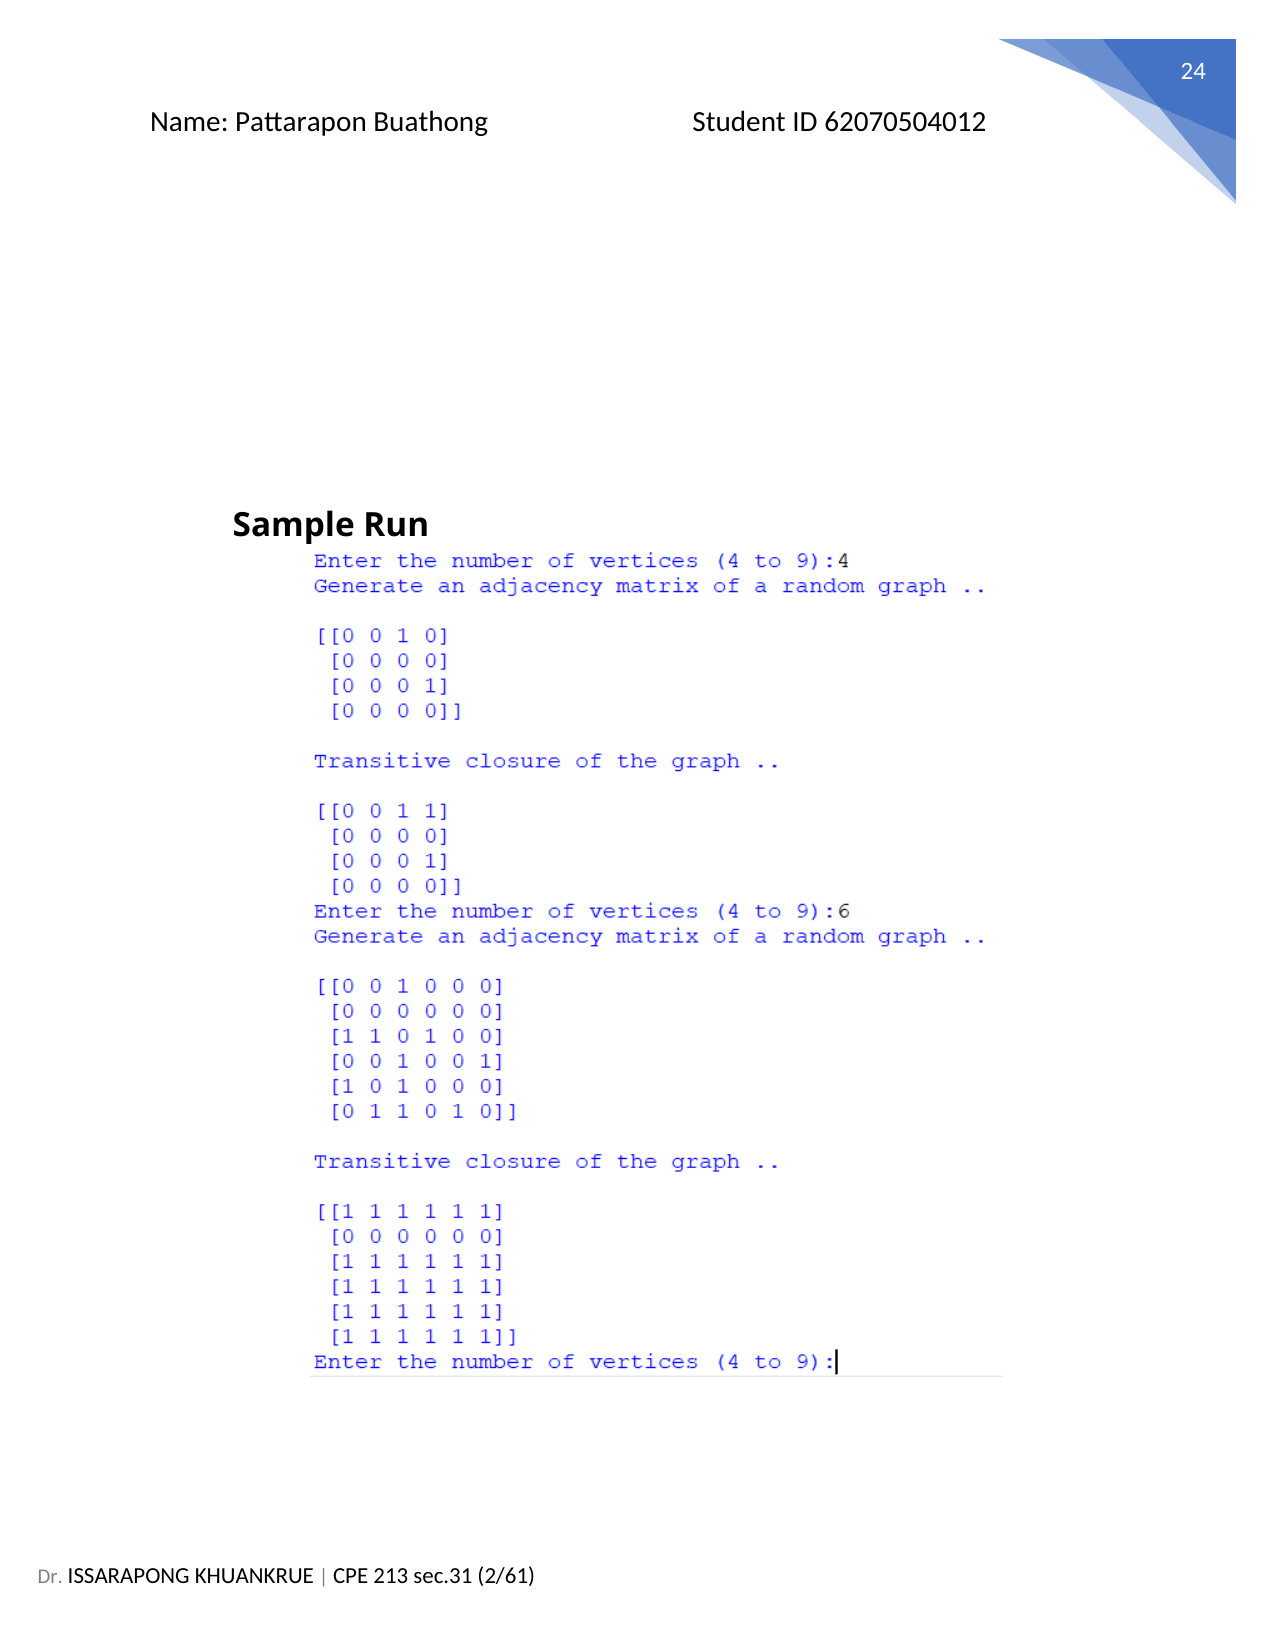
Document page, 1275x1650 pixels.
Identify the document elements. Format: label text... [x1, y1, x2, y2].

list Sample Run [232, 501, 1125, 547]
picture [997, 39, 1236, 205]
